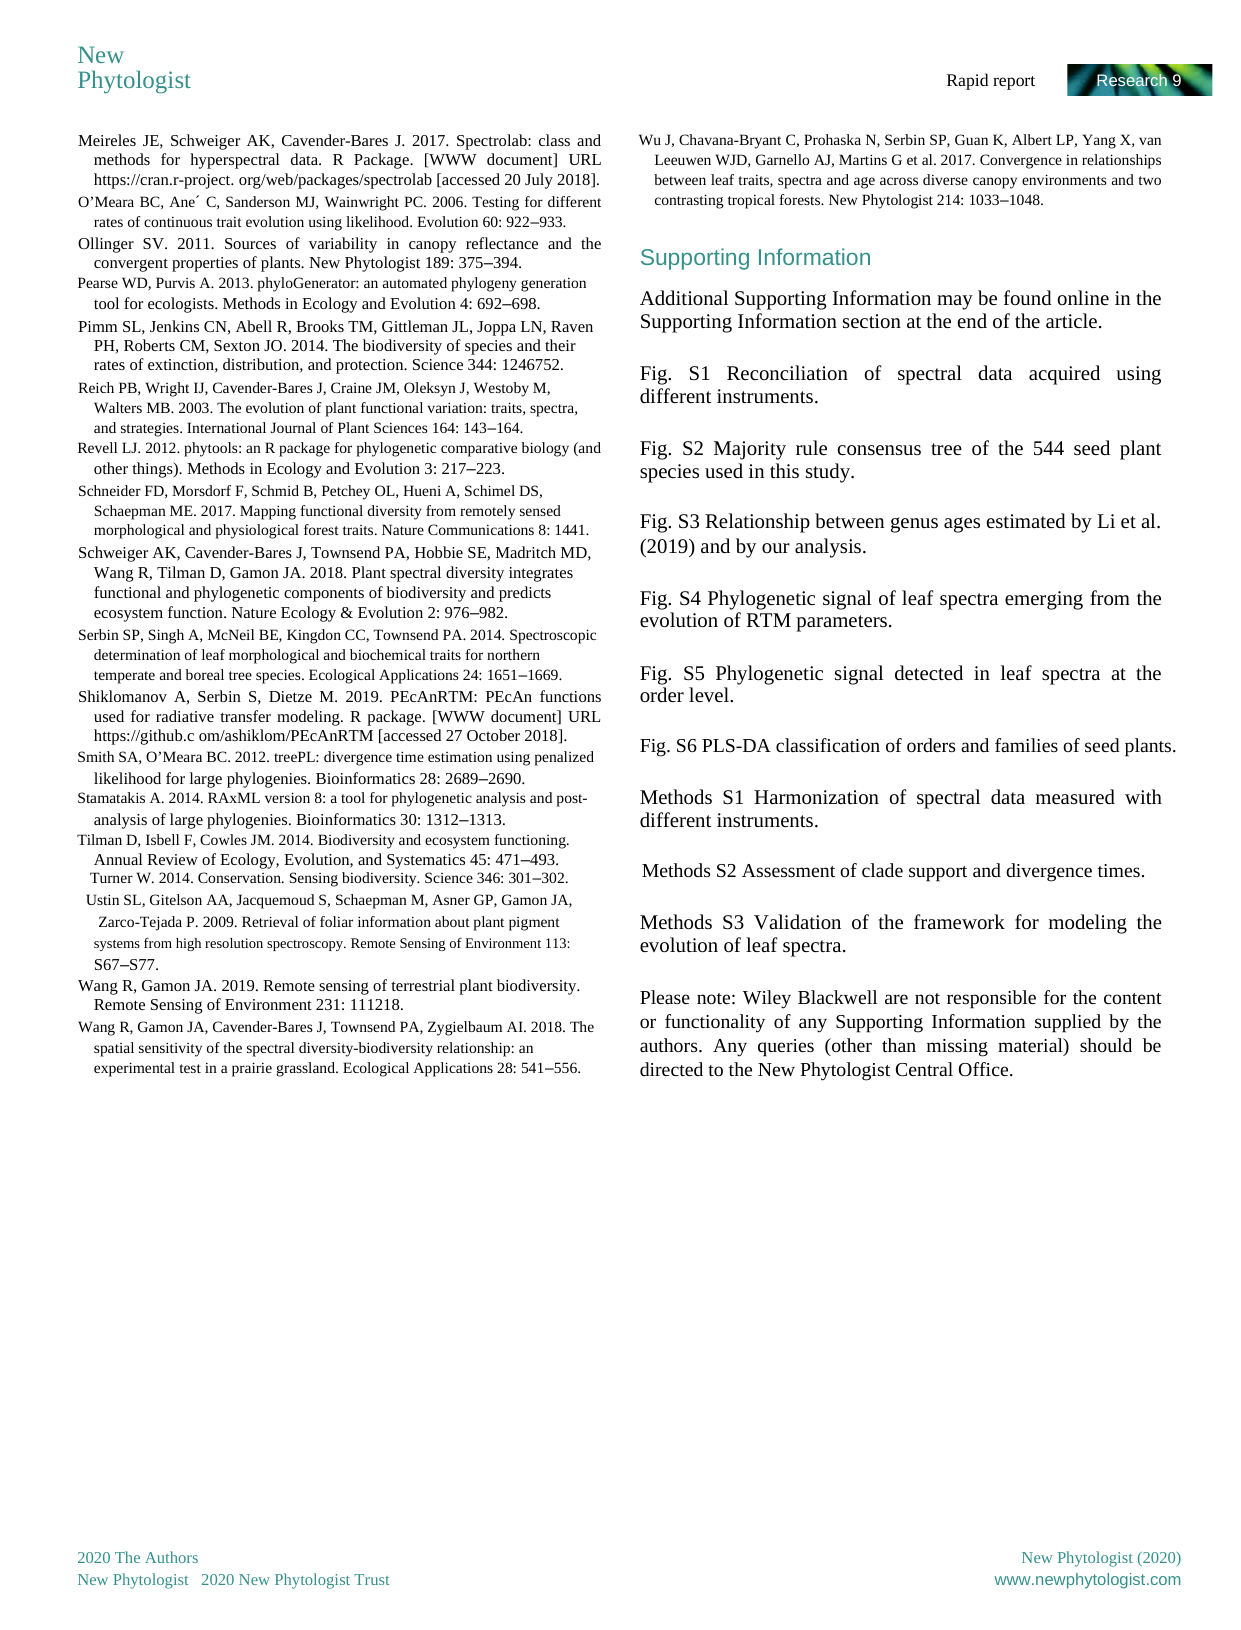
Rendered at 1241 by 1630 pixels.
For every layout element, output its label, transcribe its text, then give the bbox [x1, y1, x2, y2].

text likelihood for large phylogenies. Bioinformatics 28: 2689–2690. [94, 768, 602, 788]
table_cell www.newphytologist.com [687, 1567, 1181, 1589]
text Methods S3 Validation of the framework for modeling the evolution of leaf spectra. [639, 911, 1162, 957]
text O’Meara BC, Ane´ C, Sanderson MJ, Wainwright PC. 2006. Testing for different rates of continuous trait evolution using likelihood. Evolution 60: 922–933. [78, 193, 602, 231]
text S67–S77. [94, 954, 602, 974]
text analysis of large phylogenies. Bioinformatics 30: 1312–1313. [94, 810, 602, 829]
text Methods S2 Assessment of clade support and divergence times. [639, 859, 1148, 882]
text other things). Methods in Ecology and Evolution 3: 217–223. [94, 459, 602, 478]
text Fig. S2 Majority rule consensus tree of the 544 seed plant species used in this study. [639, 437, 1162, 483]
text Wu J, Chavana-Bryant C, Prohaska N, Serbin SP, Guan K, Albert LP, Yang X, van Leeuwen WJD, Garnello AJ, Martins G et al. 2017. Convergence in relationships between leaf traits, spectra and age across diverse canopy environments and two contrasting tropical forests. New Phytologist 214: 1033–1048. [638, 131, 1162, 209]
text Fig. S4 Phylogenetic signal of leaf spectra emerging from the evolution of RTM parameters. [639, 587, 1162, 632]
text Please note: Wiley Blackwell are not responsible for the content or functionality of any Supporting Information supplied by the authors. Any queries (other than missing material) should be directed to the New Phytologist Central Office. [639, 986, 1162, 1081]
text Fig. S5 Phylogenetic signal detected in leaf spectra at the order level. [639, 662, 1162, 707]
text Smith SA, O’Meara BC. 2012. treePL: divergence time estimation using penalized [77, 748, 602, 766]
text Ollinger SV. 2011. Sources of variability in canopy reflectance and the convergent properties of plants. New Phytologist 189: 375–394. [78, 234, 602, 272]
text Fig. S1 Reconciliation of spectral data acquired using different instruments. [639, 363, 1162, 408]
picture [1067, 64, 1213, 96]
text Schneider FD, Morsdorf F, Schmid B, Petchey OL, Hueni A, Schimel DS, Schaepman ME. 2017. Mapping functional diversity from remotely sensed morphological and physiological forest traits. Nature Communications 8: 1441. [78, 482, 594, 539]
picture [1067, 90, 1079, 96]
text Supporting Information [639, 244, 1181, 271]
text Turner W. 2014. Conservation. Sensing biodiversity. Science 346: 301–302. Ustin SL, Gitelson AA, Jacquemoud S, Schaepman M, Asner GP, Gamon JA, Zarco-Tejada P. 2009. Retrieval of foliar information about plant pigment [77, 869, 581, 931]
text Meireles JE, Schweiger AK, Cavender-Bares J. 2017. Spectrolab: class and methods for hyperspectral data. R Package. [WWW document] URL https://cran.r-project. org/web/packages/spectrolab [accessed 20 July 2018]. [78, 131, 602, 189]
text Shiklomanov A, Serbin S, Dietze M. 2019. PEcAnRTM: PEcAn functions used for radiative transfer modeling. R package. [WWW document] URL https://github.c om/ashiklom/PEcAnRTM [accessed 27 October 2018]. [78, 687, 602, 745]
text Wang R, Gamon JA. 2019. Remote sensing of terrestrial plant biodiversity. Remote Sensing of Environment 231: 111218. [78, 976, 602, 1014]
text Schweiger AK, Cavender-Bares J, Townsend PA, Hobbie SE, Madritch MD, Wang R, Tilman D, Gamon JA. 2018. Plant spectral diversity integrates functional and phylogenetic components of biodiversity and predicts ecosystem function. Nature Ecology & Evolution 2: 976–982. [78, 543, 598, 622]
text Reich PB, Wright IJ, Cavender-Bares J, Craine JM, Oleksyn J, Westoby M, Walters MB. 2003. The evolution of plant functional variation: traits, spectra, and strategies. International Journal of Plant Sciences 164: 143–164. [78, 378, 594, 437]
text Methods S1 Harmonization of spectral data measured with different instruments. [639, 787, 1162, 832]
table_header New Phytologist (2020) [687, 1543, 1181, 1567]
text Fig. S6 PLS-DA classification of orders and families of seed plants. [639, 734, 1181, 757]
text Rapid report Research 9 [639, 70, 1181, 90]
text Fig. S3 Relationship between genus ages estimated by Li et al. [639, 509, 1181, 533]
text systems from high resolution spectroscopy. Remote Sensing of Environment 113: [94, 935, 602, 952]
table_header 2020 The Authors [77, 1543, 687, 1567]
text Phytologist [77, 69, 602, 93]
table_cell New Phytologist 2020 New Phytologist Trust [77, 1567, 687, 1589]
text Pearse WD, Purvis A. 2013. phyloGenerator: an automated phylogeny generation [77, 274, 602, 292]
text Serbin SP, Singh A, McNeil BE, Kingdon CC, Townsend PA. 2014. Spectroscopic determination of leaf morphological and biochemical traits for northern temperate and boreal tree species. Ecological Applications 24: 1651–1669. [78, 626, 602, 684]
text Pimm SL, Jenkins CN, Abell R, Brooks TM, Gittleman JL, Joppa LN, Raven PH, Roberts CM, Sexton JO. 2014. The biodiversity of species and their rates of extinction, distribution, and protection. Science 344: 1246752. [78, 317, 602, 374]
text Wang R, Gamon JA, Cavender-Bares J, Townsend PA, Zygielbaum AI. 2018. The spatial sensitivity of the spectral diversity-biodiversity relationship: an experimental test in a prairie grassland. Ecological Applications 28: 541–556. [78, 1018, 602, 1077]
text Annual Review of Ecology, Evolution, and Systematics 45: 471–493. [94, 850, 602, 869]
text Additional Supporting Information may be found online in the Supporting Information section at the end of the article. [639, 288, 1162, 333]
text (2019) and by our analysis. [639, 533, 1181, 558]
text New [77, 40, 602, 69]
text tool for ecologists. Methods in Ecology and Evolution 4: 692–698. [94, 294, 602, 313]
text Stamatakis A. 2014. RAxML version 8: a tool for phylogenetic analysis and post- [77, 789, 602, 807]
text Tilman D, Isbell F, Cowles JM. 2014. Biodiversity and ecosystem functioning. [77, 831, 602, 849]
text Revell LJ. 2012. phytools: an R package for phylogenetic comparative biology (and [77, 439, 602, 457]
